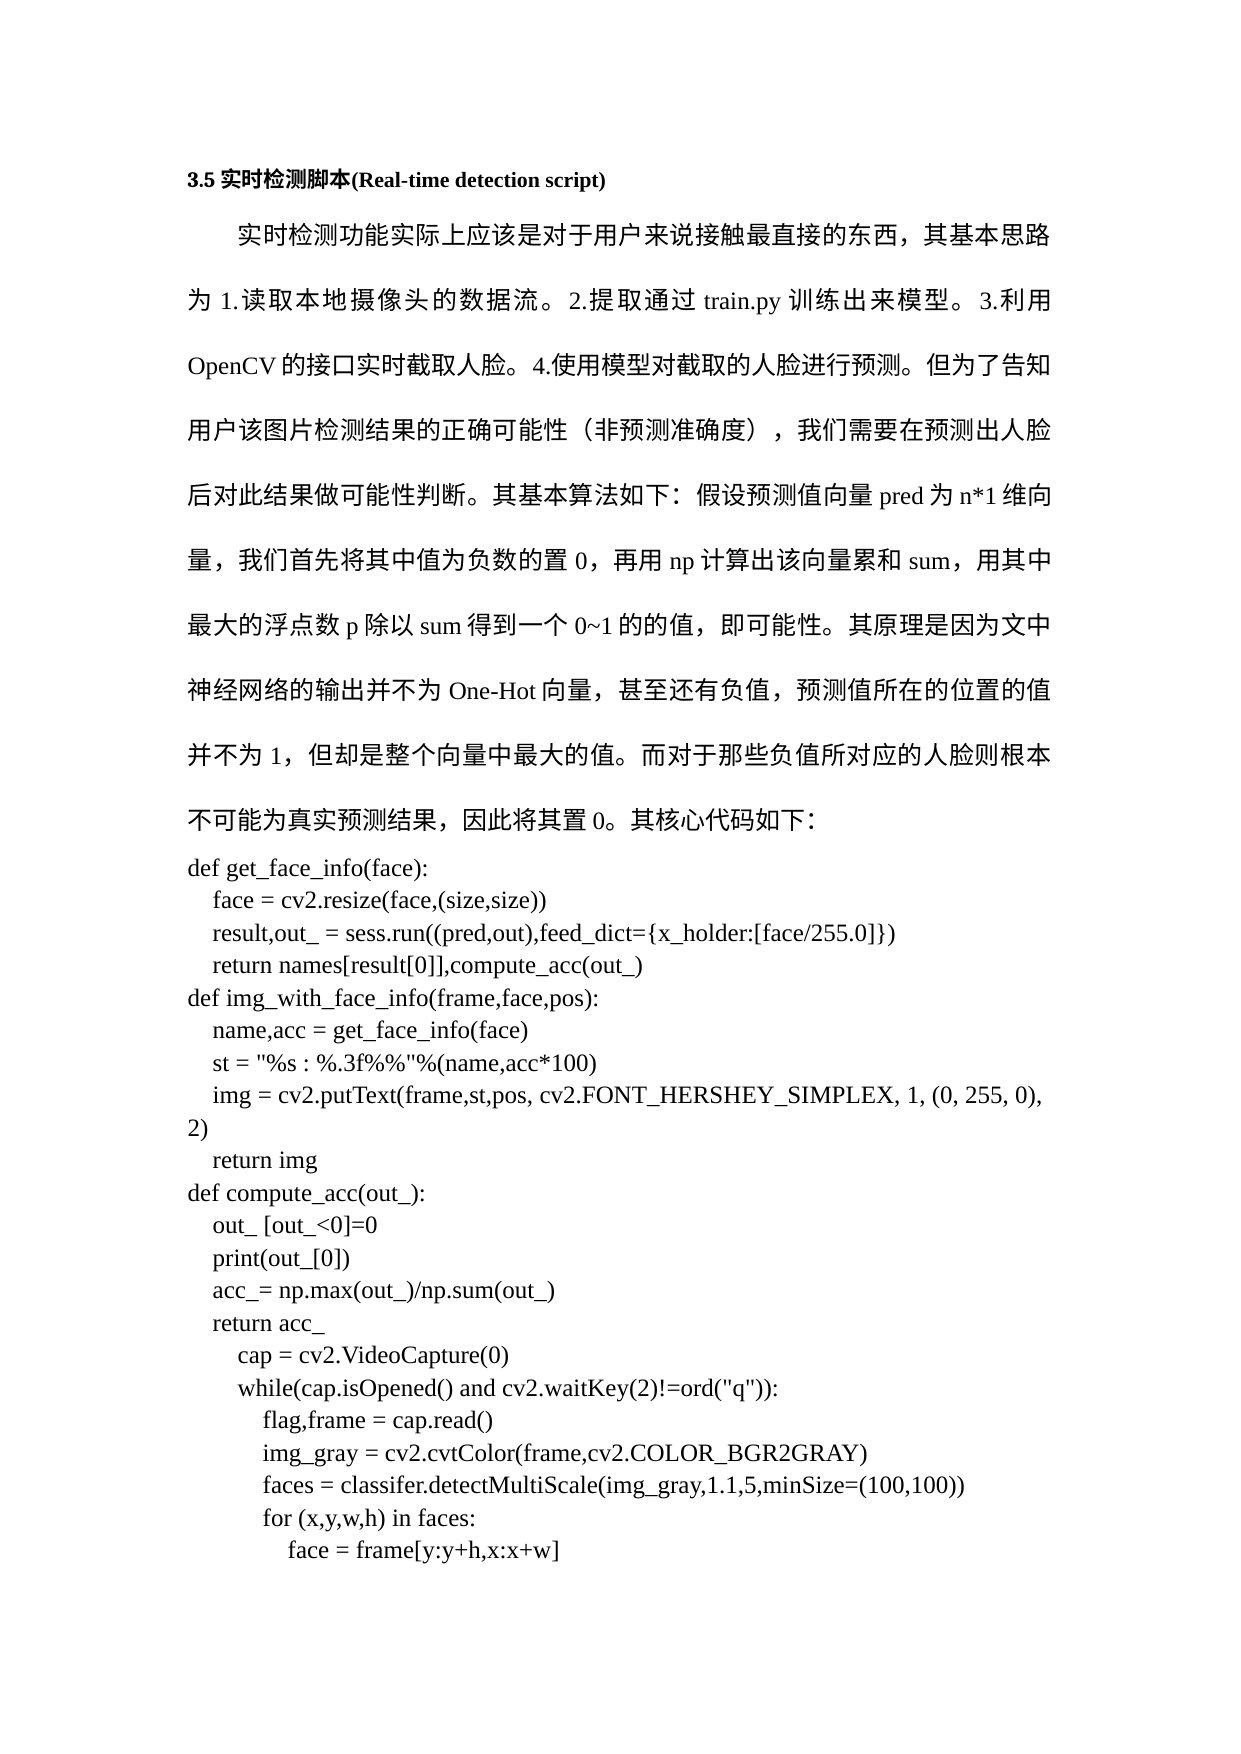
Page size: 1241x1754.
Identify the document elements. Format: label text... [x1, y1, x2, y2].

text img_gray = cv2.cvtColor(frame,cv2.COLOR_BGR2GRAY) [187, 1436, 1053, 1468]
text flag,frame = cap.read() [187, 1403, 1053, 1436]
text while(cap.isOpened() and cv2.waitKey(2)!=ord("q")): [187, 1371, 1053, 1403]
text 实时检测功能实际上应该是对于用户来说接触最直接的东西，其基本思路为1.读取本地摄像头的数据流。2.提取通过train.py训练出来模型。3.利用OpenCV的接口实时截取人脸。4.使用模型对截取的人脸进行预测。但为了告知用户该图片检测结果的正确可能性（非预测准确度），我们需要在预测出人脸后对此结果做可能性判断。其基本算法如下：假设预测值向量pred为n*1维向量，我们首先将其中值为负数的置0，再用np计算出该向量累和sum，用其中最大的浮点数p除以sum得到一个0~1的的值，即可能性。其原理是因为文中神经网络的输出并不为One-Hot向量，甚至还有负值，预测值所在的位置的值并不为1，但却是整个向量中最大的值。而对于那些负值所对应的人脸则根本不可能为真实预测结果，因此将其置0。其核心代码如下： def get_face_info(face): face = cv2.resize(face,(size,size)) result,out_ = sess.run((pred,out),feed_dict={x_holder:[face/255.0]}) return names[result[0]],compute_acc(out_) def img_with_face_info(frame,face,pos): name,acc = get_face_info(face) st = "%s : %.3f%%"%(name,acc*100) img = cv2.putText(frame,st,pos, cv2.FONT_HERSHEY_SIMPLEX, 1, (0, 255, 0), 2) return img def compute_acc(out_): out_ [out_<0]=0 print(out_[0]) acc_= np.max(out_)/np.sum(out_) return acc_ [187, 201, 1053, 1338]
subtitle 3.5 实时检测脚本(Real-time detection script) [187, 162, 1053, 194]
text cap = cv2.VideoCapture(0) [187, 1338, 1053, 1371]
text faces = classifer.detectMultiScale(img_gray,1.1,5,minSize=(100,100)) [187, 1468, 1053, 1501]
text face = frame[y:y+h,x:x+w] [187, 1533, 1053, 1566]
text for (x,y,w,h) in faces: [187, 1501, 1053, 1533]
